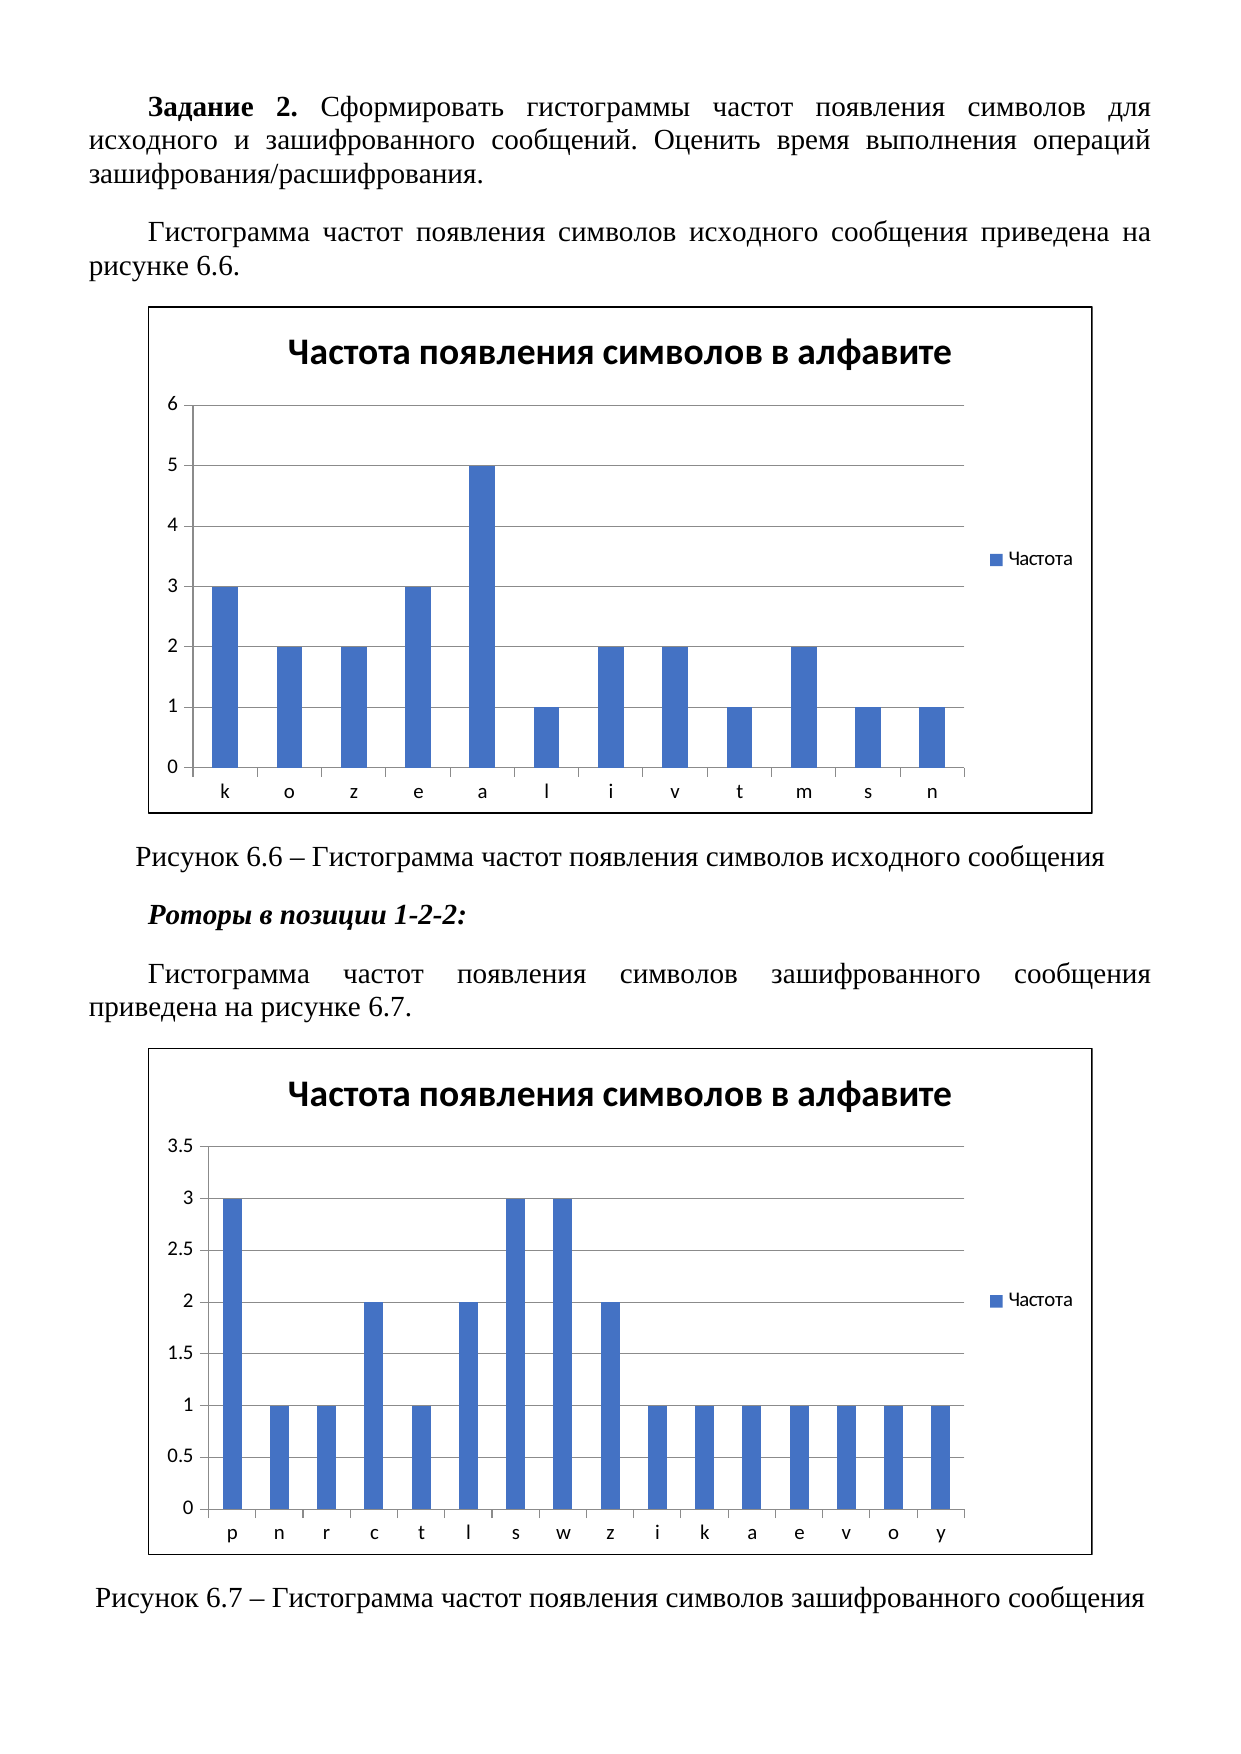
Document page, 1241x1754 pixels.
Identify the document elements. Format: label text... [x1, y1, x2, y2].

text Гистограмма частот появления символов зашифрованного сообщения приведена на рисунке 6.7. [88, 956, 1152, 1023]
text Гистограмма частот появления символов исходного сообщения приведена на рисунке 6.6. [88, 214, 1152, 281]
text Задание 2. Сформировать гистограммы частот появления символов для исходного и зашифрованного сообщений. Оценить время выполнения операций зашифрования/расшифрования. [88, 89, 1152, 189]
text Роторы в позиции 1-2-2: [88, 897, 1152, 931]
text Рисунок 6.6 – Гистограмма частот появления символов исходного сообщения [88, 839, 1152, 872]
text Рисунок 6.7 – Гистограмма частот появления символов зашифрованного сообщения [88, 1580, 1152, 1614]
